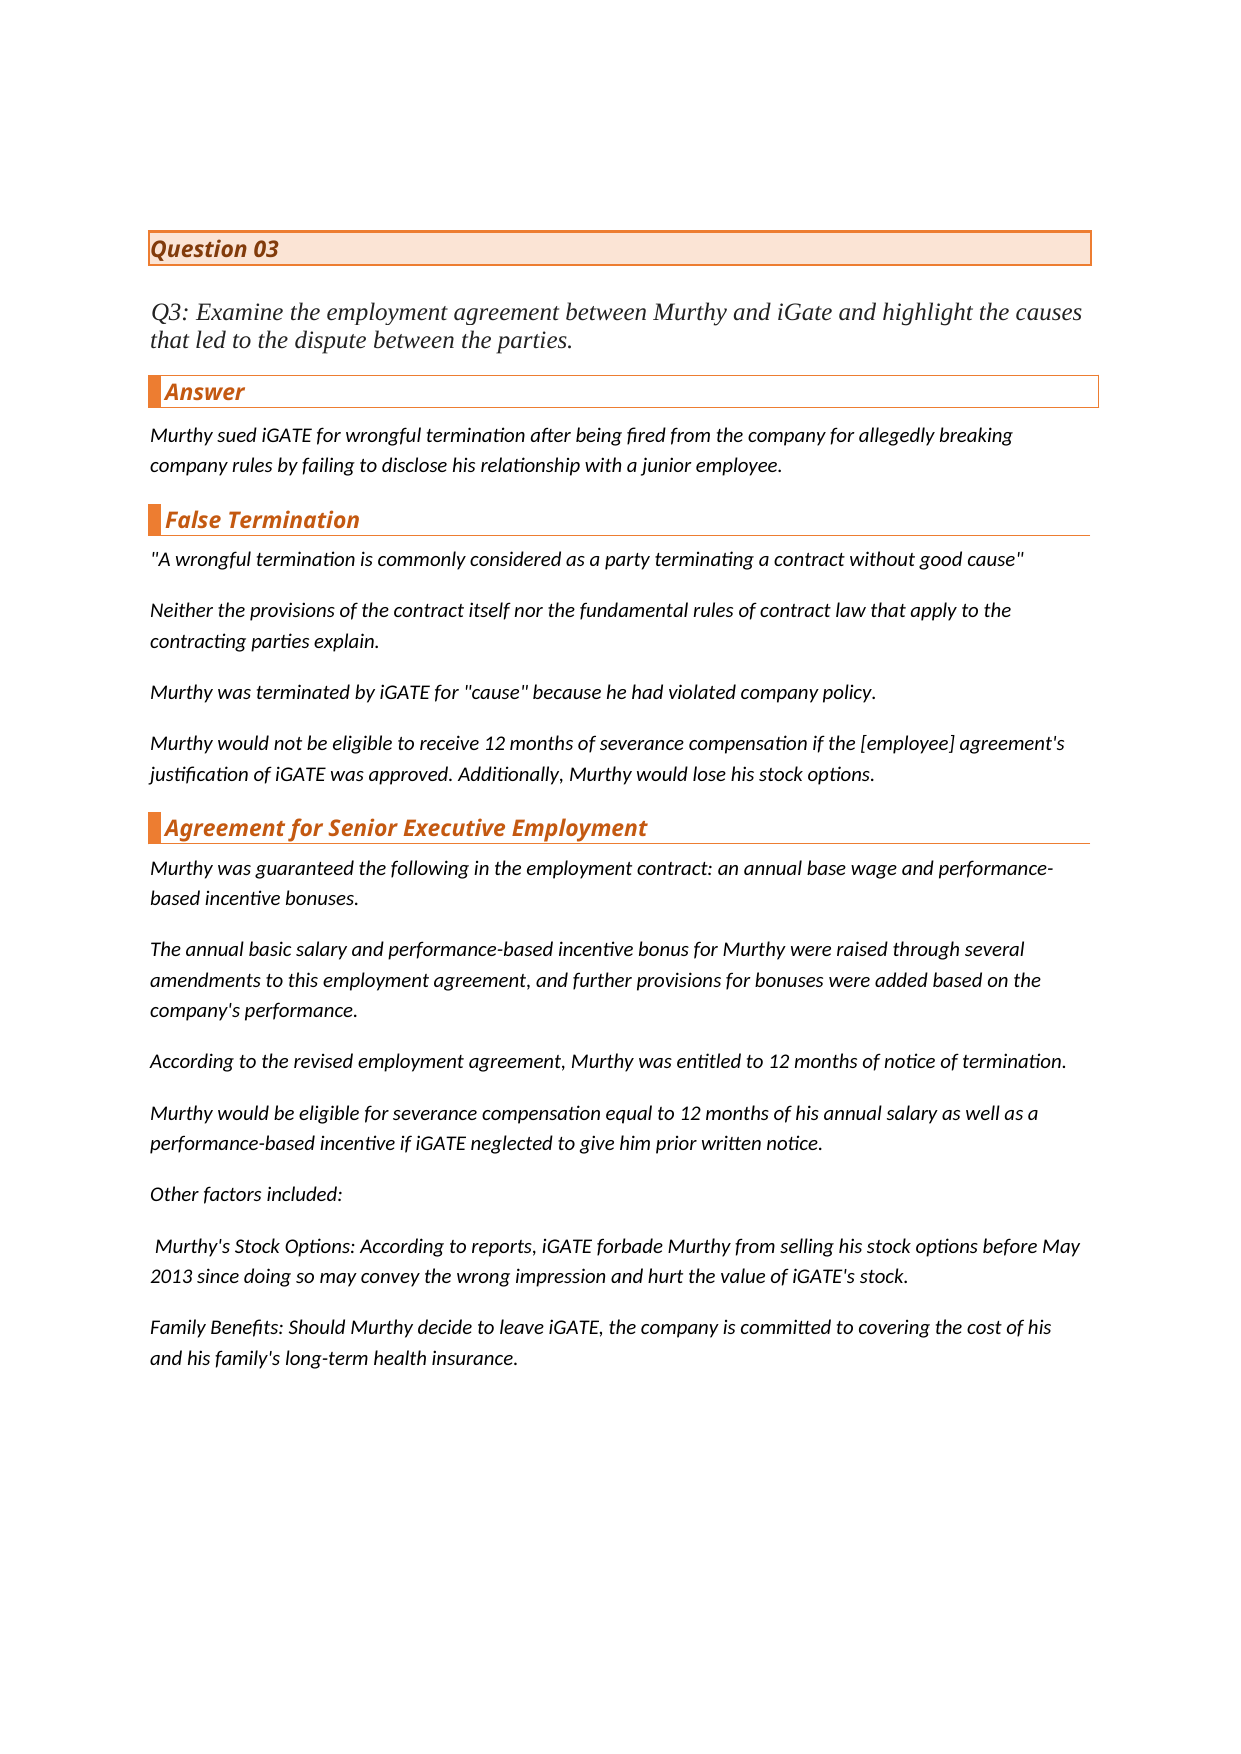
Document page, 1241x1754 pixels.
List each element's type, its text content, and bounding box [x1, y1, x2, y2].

text Murthy would not be eligible to receive 12 months of severance compensation if the [employee] agreement's justification of iGATE was approved. Additionally, Murthy would lose his stock options. [150, 731, 1090, 786]
text Neither the provisions of the contract itself nor the fundamental rules of contract law that apply to the contracting parties explain. [150, 598, 1090, 653]
subtitle False Termination [161, 504, 1090, 535]
text Murthy was terminated by iGATE for "cause" because he had violated company policy. [150, 679, 1090, 705]
text Murthy sued iGATE for wrongful termination after being fired from the company for allegedly breaking company rules by failing to disclose his relationship with a junior employee. [150, 422, 1090, 478]
subtitle Answer [161, 376, 1098, 407]
text Murthy's Stock Options: According to reports, iGATE forbade Murthy from selling his stock options before May 2013 since doing so may convey the wrong impression and hurt the value of iGATE's stock. [150, 1233, 1090, 1289]
text Family Benefits: Should Murthy decide to leave iGATE, the company is committed to covering the cost of his and his family's long-term health insurance. [150, 1314, 1090, 1370]
text According to the revised employment agreement, Murthy was entitled to 12 months of notice of termination. [150, 1049, 1090, 1074]
subtitle Question 03 [150, 233, 1090, 264]
text Murthy was guaranteed the following in the employment contract: an annual base wage and performance-based incentive bonuses. [150, 855, 1090, 911]
text The annual basic salary and performance-based incentive bonus for Murthy were raised through several amendments to this employment agreement, and further provisions for bonuses were added based on the company's performance. [150, 937, 1090, 1023]
subtitle Agreement for Senior Executive Employment [161, 812, 1090, 843]
text Q3: Examine the employment agreement between Murthy and iGate and highlight the causes that led to the dispute between the parties. [573, 299, 1090, 354]
text "A wrongful termination is commonly considered as a party terminating a contract without good cause" [150, 546, 1090, 572]
text Other factors included: [150, 1182, 1090, 1207]
text Murthy would be eligible for severance compensation equal to 12 months of his annual salary as well as a performance-based incentive if iGATE neglected to give him prior written notice. [150, 1100, 1090, 1156]
